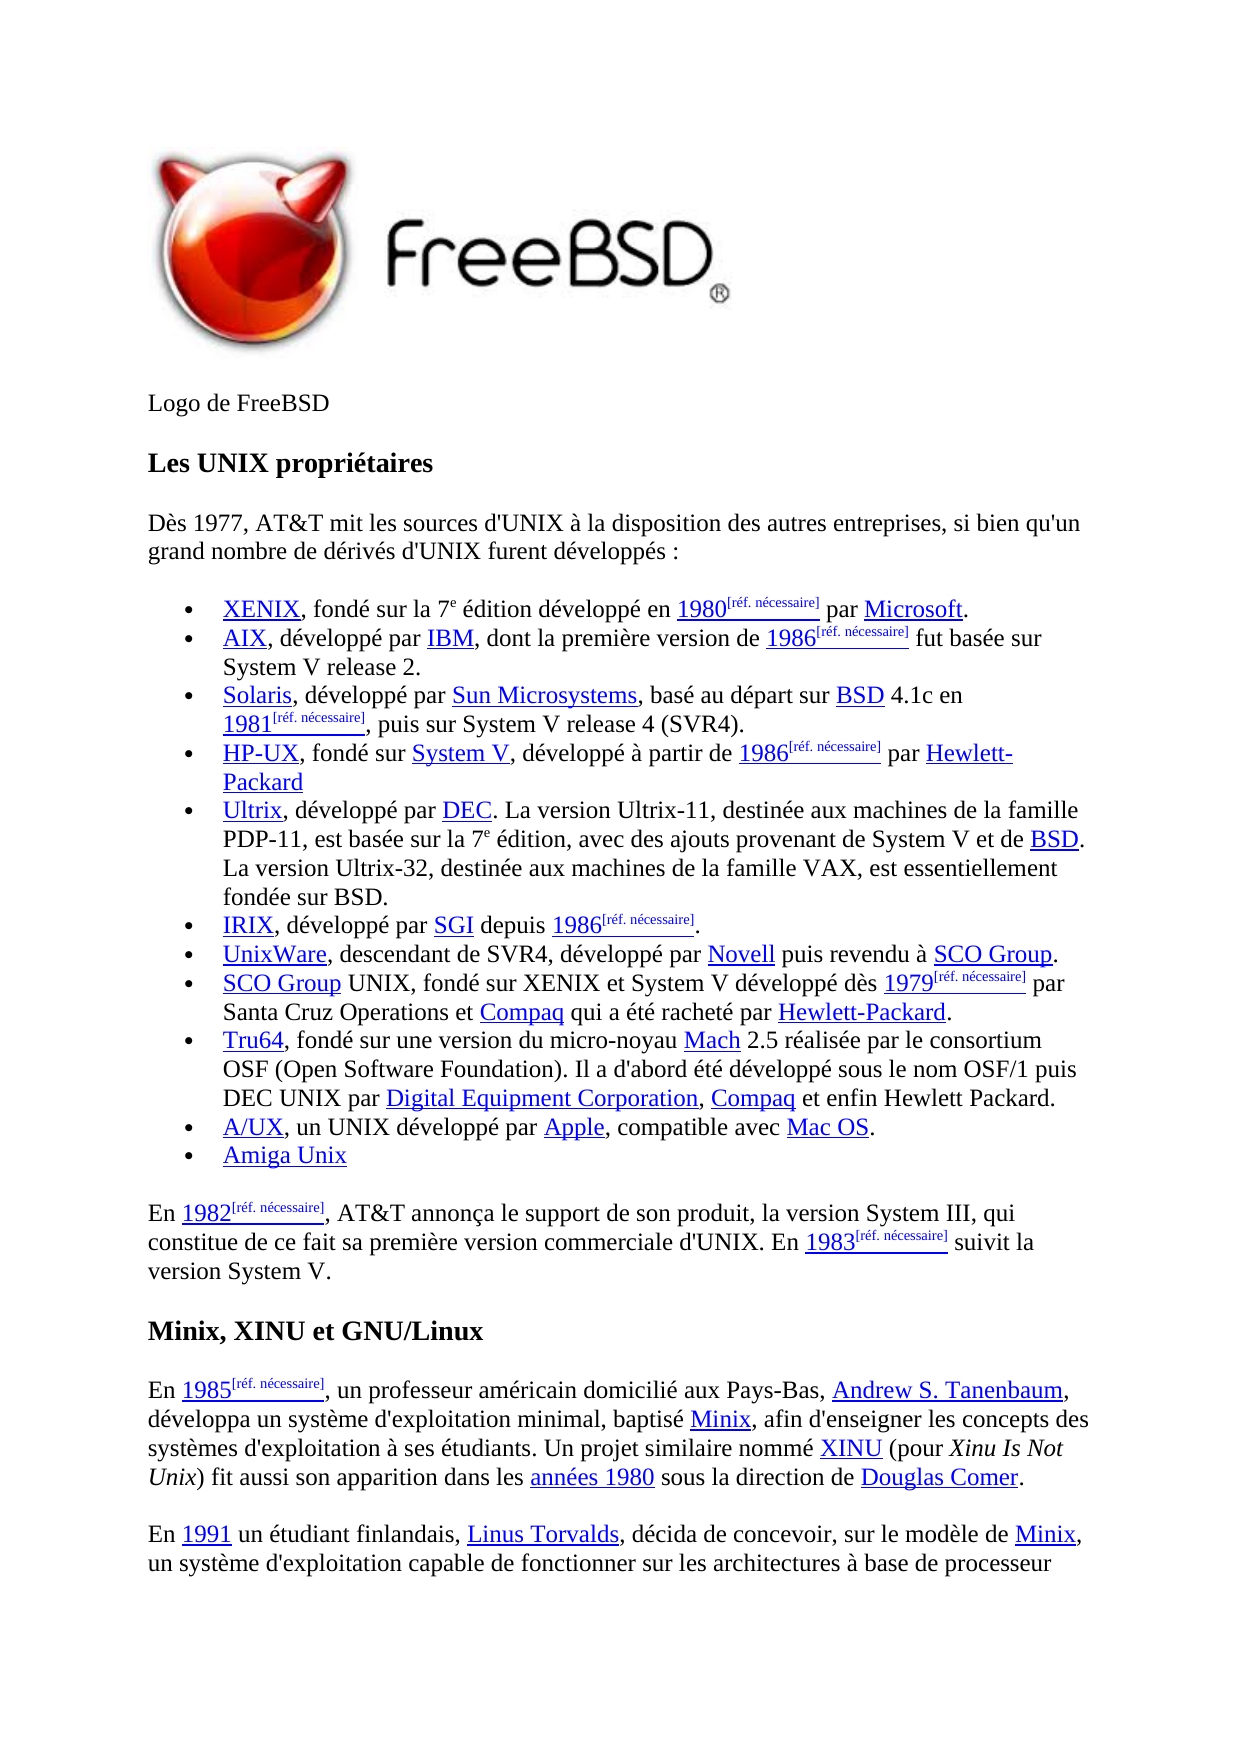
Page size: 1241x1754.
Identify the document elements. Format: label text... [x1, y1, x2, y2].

list UnixWare, descendant de SVR4, développé par Novell puis revendu à SCO Group. [185, 939, 1093, 968]
list HP-UX, fondé sur System V, développé à partir de 1986[réf. nécessaire] par Hewlett-Packard [185, 738, 1093, 796]
list SCO Group UNIX, fondé sur XENIX et System V développé dès 1979[réf. nécessaire] par Santa Cruz Operations et Compaq qui a été racheté par Hewlett-Packard. [185, 968, 1093, 1026]
list Amiga Unix [185, 1141, 1093, 1169]
list Ultrix, développé par DEC. La version Ultrix-11, destinée aux machines de la famille PDP-11, est basée sur la 7e édition, avec des ajouts provenant de System V et de BSD. La version Ultrix-32, destinée aux machines de la famille VAX, est essentiellement fondée sur BSD. [185, 796, 1093, 911]
text Dès 1977, AT&T mit les sources d'UNIX à la disposition des autres entreprises, si bien qu'un grand nombre de dérivés d'UNIX furent développés : [148, 508, 1093, 565]
picture [147, 147, 732, 359]
list XENIX, fondé sur la 7e édition développé en 1980[réf. nécessaire] par Microsoft. [185, 594, 1093, 623]
list IRIX, développé par SGI depuis 1986[réf. nécessaire]. [185, 911, 1093, 939]
text En 1985[réf. nécessaire], un professeur américain domicilié aux Pays-Bas, Andrew S. Tanenbaum, développa un système d'exploitation minimal, baptisé Minix, afin d'enseigner les concepts des systèmes d'exploitation à ses étudiants. Un projet similaire nommé XINU (pour Xinu Is Not Unix) fit aussi son apparition dans les années 1980 sous la direction de Douglas Comer. [148, 1375, 1093, 1490]
list Tru64, fondé sur une version du micro-noyau Mach 2.5 réalisée par le consortium OSF (Open Software Foundation). Il a d'abord été développé sous le nom OSF/1 puis DEC UNIX par Digital Equipment Corporation, Compaq et enfin Hewlett Packard. [185, 1026, 1093, 1112]
text Minix, XINU et GNU/Linux [148, 1314, 1093, 1346]
text En 1982[réf. nécessaire], AT&T annonça le support de son produit, la version System III, qui constitue de ce fait sa première version commerciale d'UNIX. En 1983[réf. nécessaire] suivit la version System V. [148, 1198, 1093, 1285]
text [148, 1519, 1093, 1577]
list A/UX, un UNIX développé par Apple, compatible avec Mac OS. [185, 1112, 1093, 1141]
list AIX, développé par IBM, dont la première version de 1986[réf. nécessaire] fut basée sur System V release 2. [185, 623, 1093, 681]
text Logo de FreeBSD [148, 388, 1093, 417]
list Solaris, développé par Sun Microsystems, basé au départ sur BSD 4.1c en 1981[réf. nécessaire], puis sur System V release 4 (SVR4). [185, 681, 1093, 738]
text Les UNIX propriétaires [148, 446, 1093, 478]
